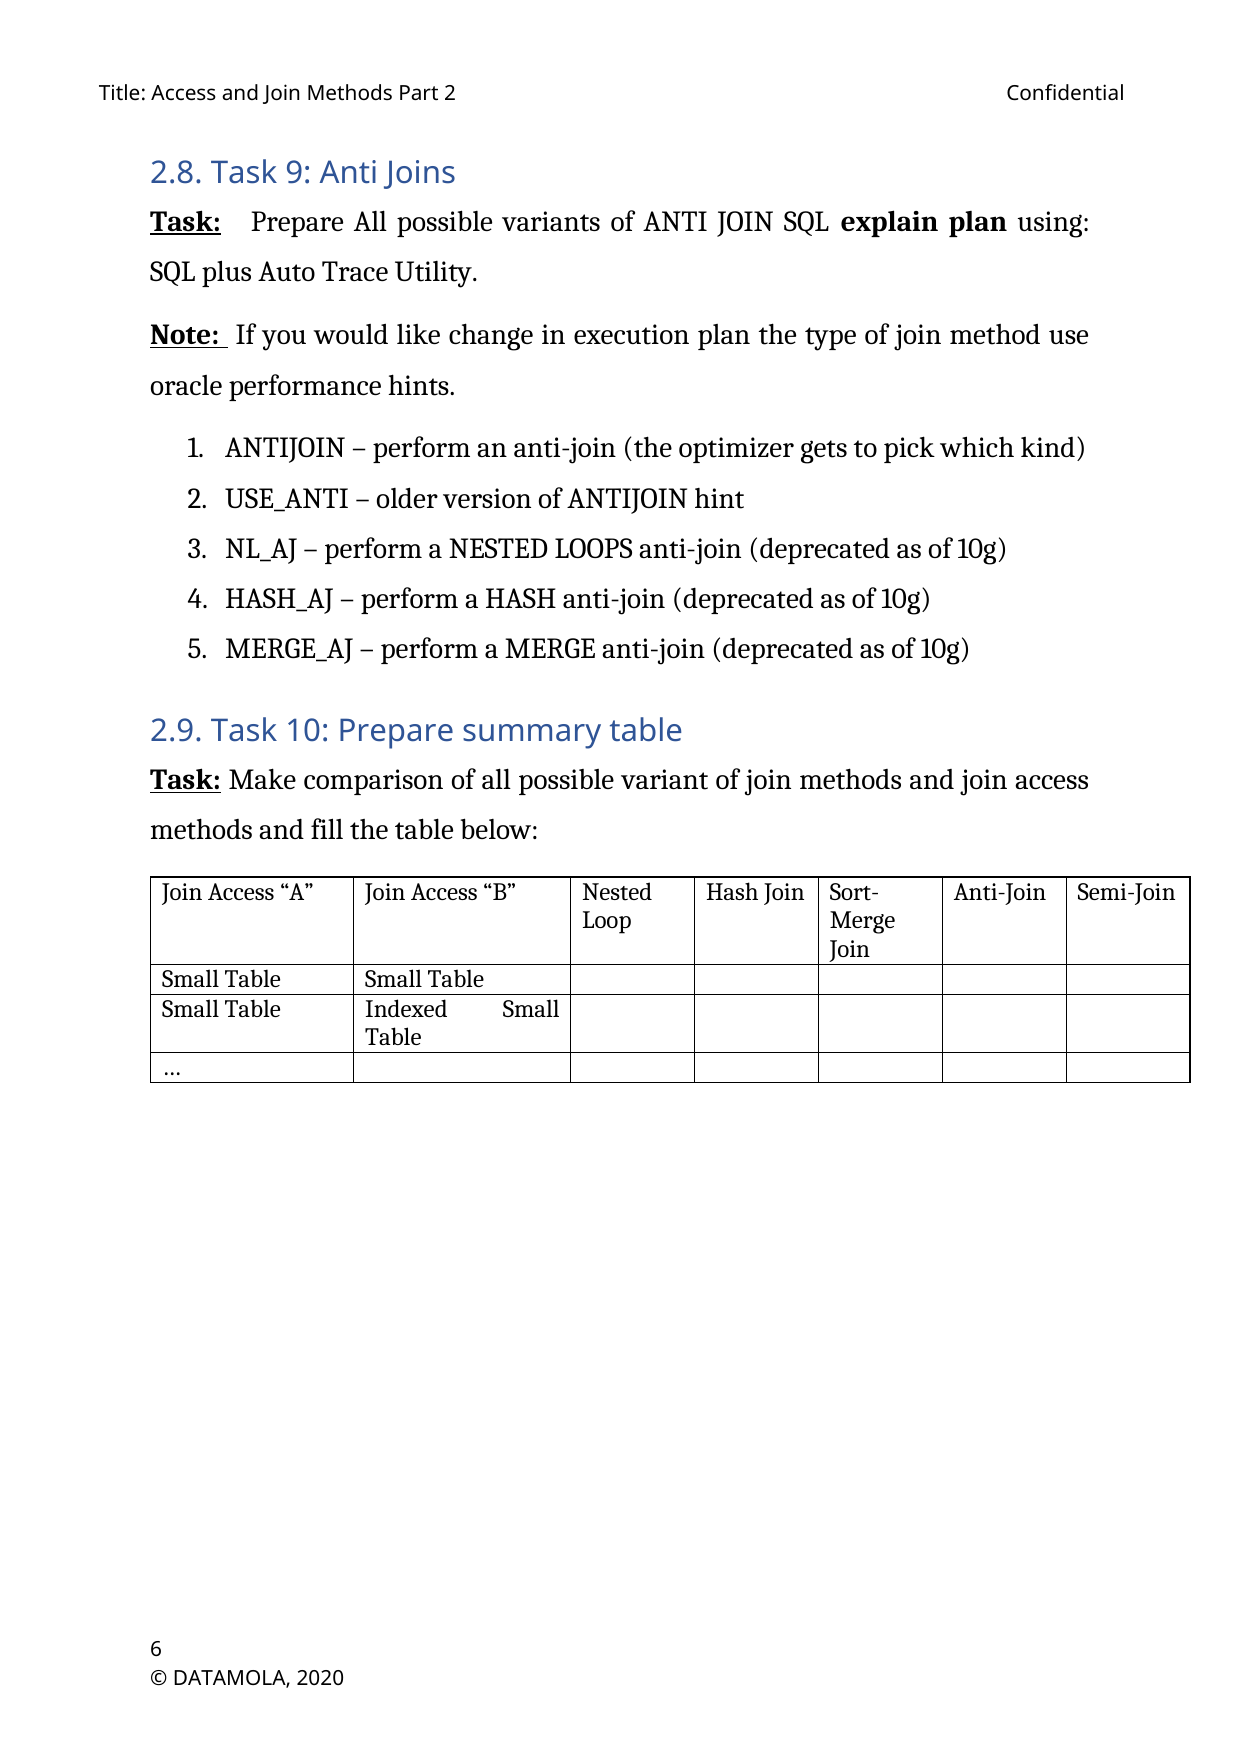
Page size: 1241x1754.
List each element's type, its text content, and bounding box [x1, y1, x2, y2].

table_cell Indexed Small Table [354, 995, 570, 1052]
table_cell Small Table [151, 965, 353, 993]
subtitle 2.8. Task 9: Anti Joins [150, 150, 1090, 193]
table_cell [695, 995, 818, 1052]
table_cell [1067, 965, 1189, 993]
list MERGE_AJ – perform a MERGE anti-join (deprecated as of 10g) [187, 633, 1090, 666]
table_cell Small Table [151, 995, 353, 1052]
list HASH_AJ – perform a HASH anti-join (deprecated as of 10g) [187, 582, 1090, 616]
table_header Join Access “B” [354, 878, 570, 964]
table_cell [1067, 1053, 1189, 1082]
table_cell [943, 965, 1066, 993]
text Note: If you would like change in execution plan the type of join method use oracle performance hints. [150, 318, 1090, 402]
list NL_AJ – perform a NESTED LOOPS anti-join (deprecated as of 10g) [187, 532, 1090, 566]
table_cell [819, 1053, 942, 1082]
table_cell Small Table [354, 965, 570, 993]
table_cell … [151, 1053, 353, 1082]
table_header Join Access “A” [151, 878, 353, 964]
text Task: Make comparison of all possible variant of join methods and join access methods and fill the table below: [150, 763, 1090, 847]
table_cell [943, 995, 1066, 1052]
table_cell [819, 995, 942, 1052]
table_cell [695, 965, 818, 993]
table_cell [571, 965, 694, 993]
table_header Hash Join [695, 878, 818, 964]
subtitle 2.9. Task 10: Prepare summary table [150, 708, 1090, 751]
table_header Semi-Join [1067, 878, 1189, 964]
table_header Nested Loop [571, 878, 694, 964]
table_cell [943, 1053, 1066, 1082]
text Task: Prepare All possible variants of ANTI JOIN SQL explain plan using: SQL plus Auto Trace Utility. [150, 205, 1090, 289]
table_cell [1067, 995, 1189, 1052]
table_cell [571, 1053, 694, 1082]
table_cell [819, 965, 942, 993]
table_cell [571, 995, 694, 1052]
list USE_ANTI – older version of ANTIJOIN hint [187, 482, 1090, 515]
table_cell [695, 1053, 818, 1082]
table_header Anti-Join [943, 878, 1066, 964]
table_cell [354, 1053, 570, 1082]
list ANTIJOIN – perform an anti-join (the optimizer gets to pick which kind) [187, 431, 1090, 465]
table_header Sort-Merge Join [819, 878, 942, 964]
